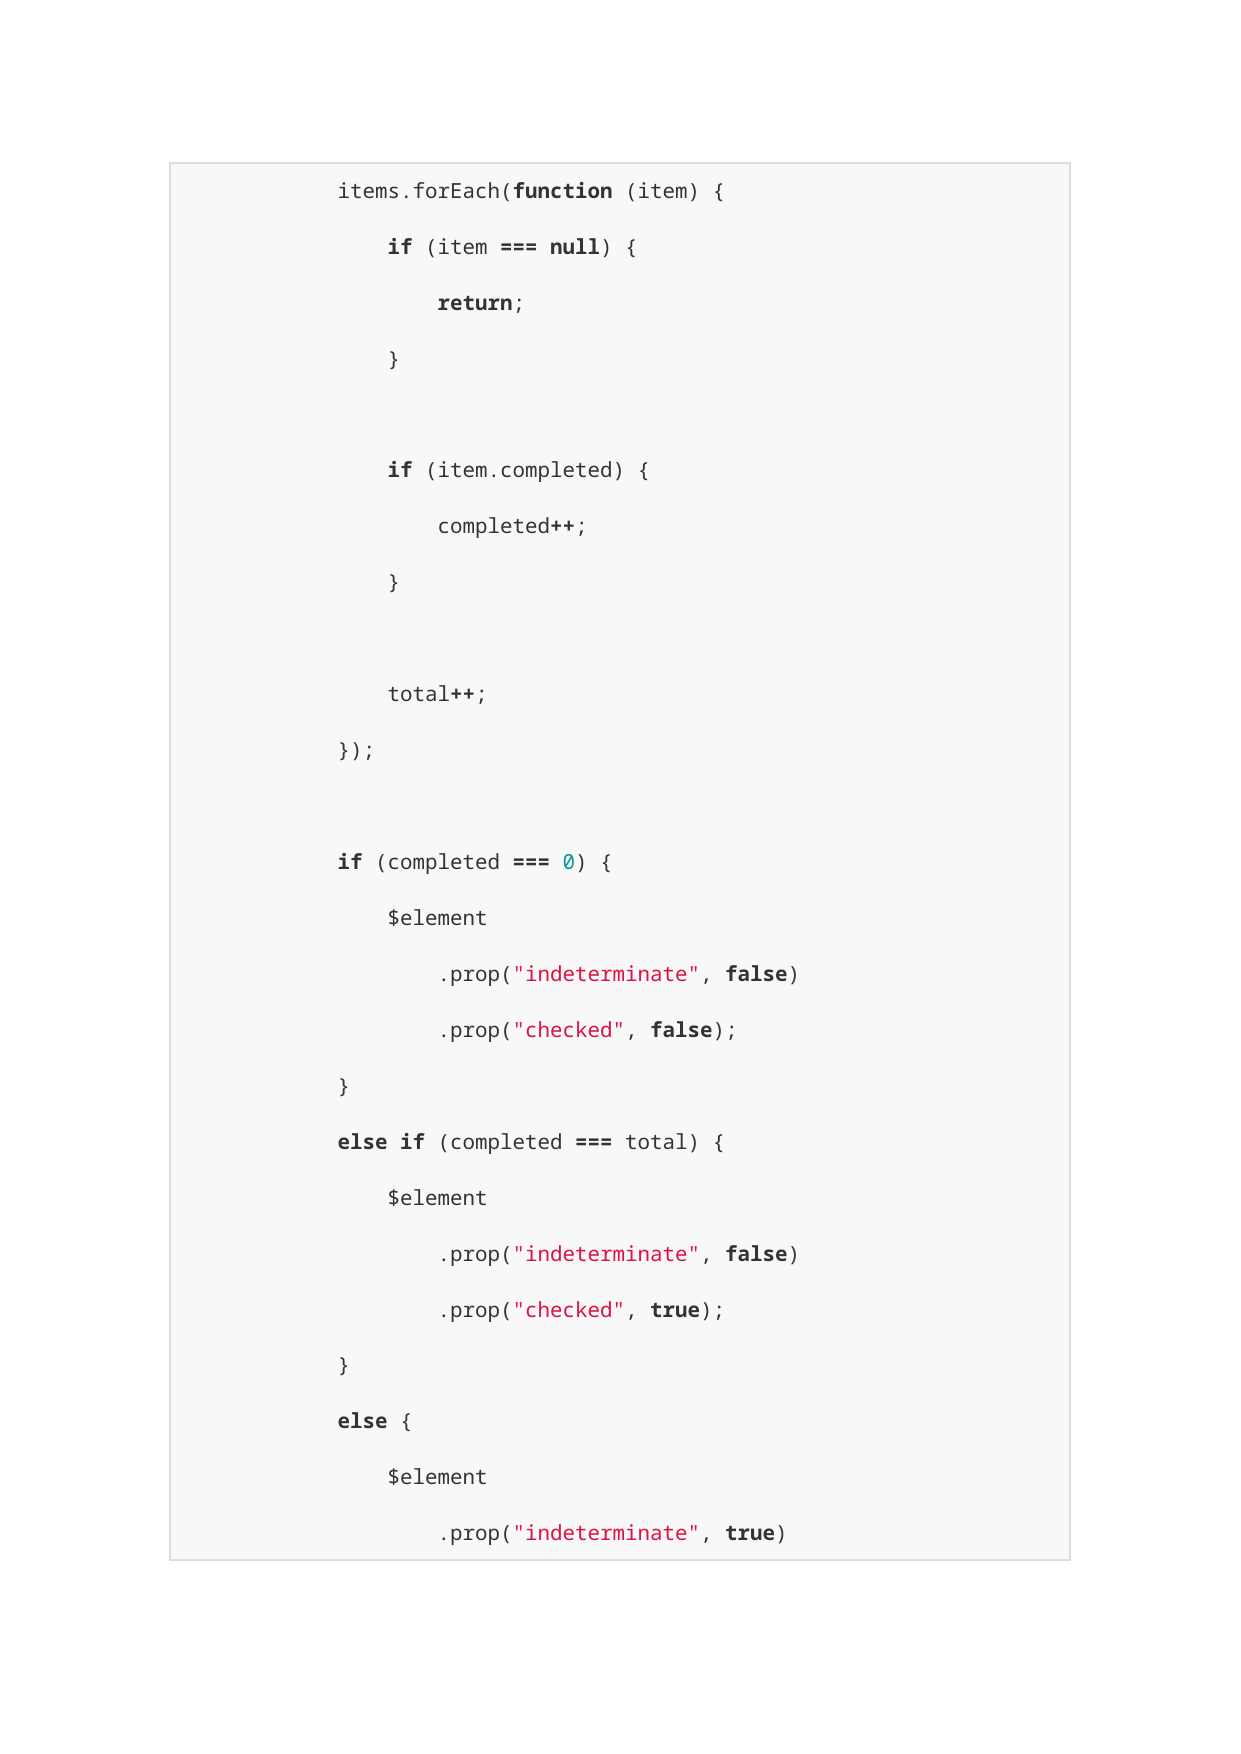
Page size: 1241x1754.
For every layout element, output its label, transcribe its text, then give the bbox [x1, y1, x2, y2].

text } [171, 1337, 1069, 1381]
text }); [171, 721, 1069, 766]
text } [171, 1057, 1069, 1101]
text else if (completed === total) { [171, 1113, 1069, 1157]
text if (completed === 0) { [171, 833, 1069, 878]
text $element [171, 1448, 1069, 1493]
text $element [171, 1169, 1069, 1213]
text } [171, 553, 1069, 598]
text if (item.completed) { [171, 442, 1069, 486]
text .prop("checked", true); [171, 1281, 1069, 1325]
text $element [171, 889, 1069, 934]
text } [171, 330, 1069, 374]
text .prop("indeterminate", false) [171, 1225, 1069, 1269]
text total++; [171, 665, 1069, 710]
text .prop("checked", false); [171, 1001, 1069, 1046]
text completed++; [171, 498, 1069, 542]
text return; [171, 274, 1069, 318]
text .prop("indeterminate", false) [171, 945, 1069, 989]
text else { [171, 1393, 1069, 1437]
text items.forEach(function (item) { [171, 164, 1069, 206]
text if (item === null) { [171, 218, 1069, 262]
text .prop("indeterminate", true) [171, 1504, 1069, 1559]
